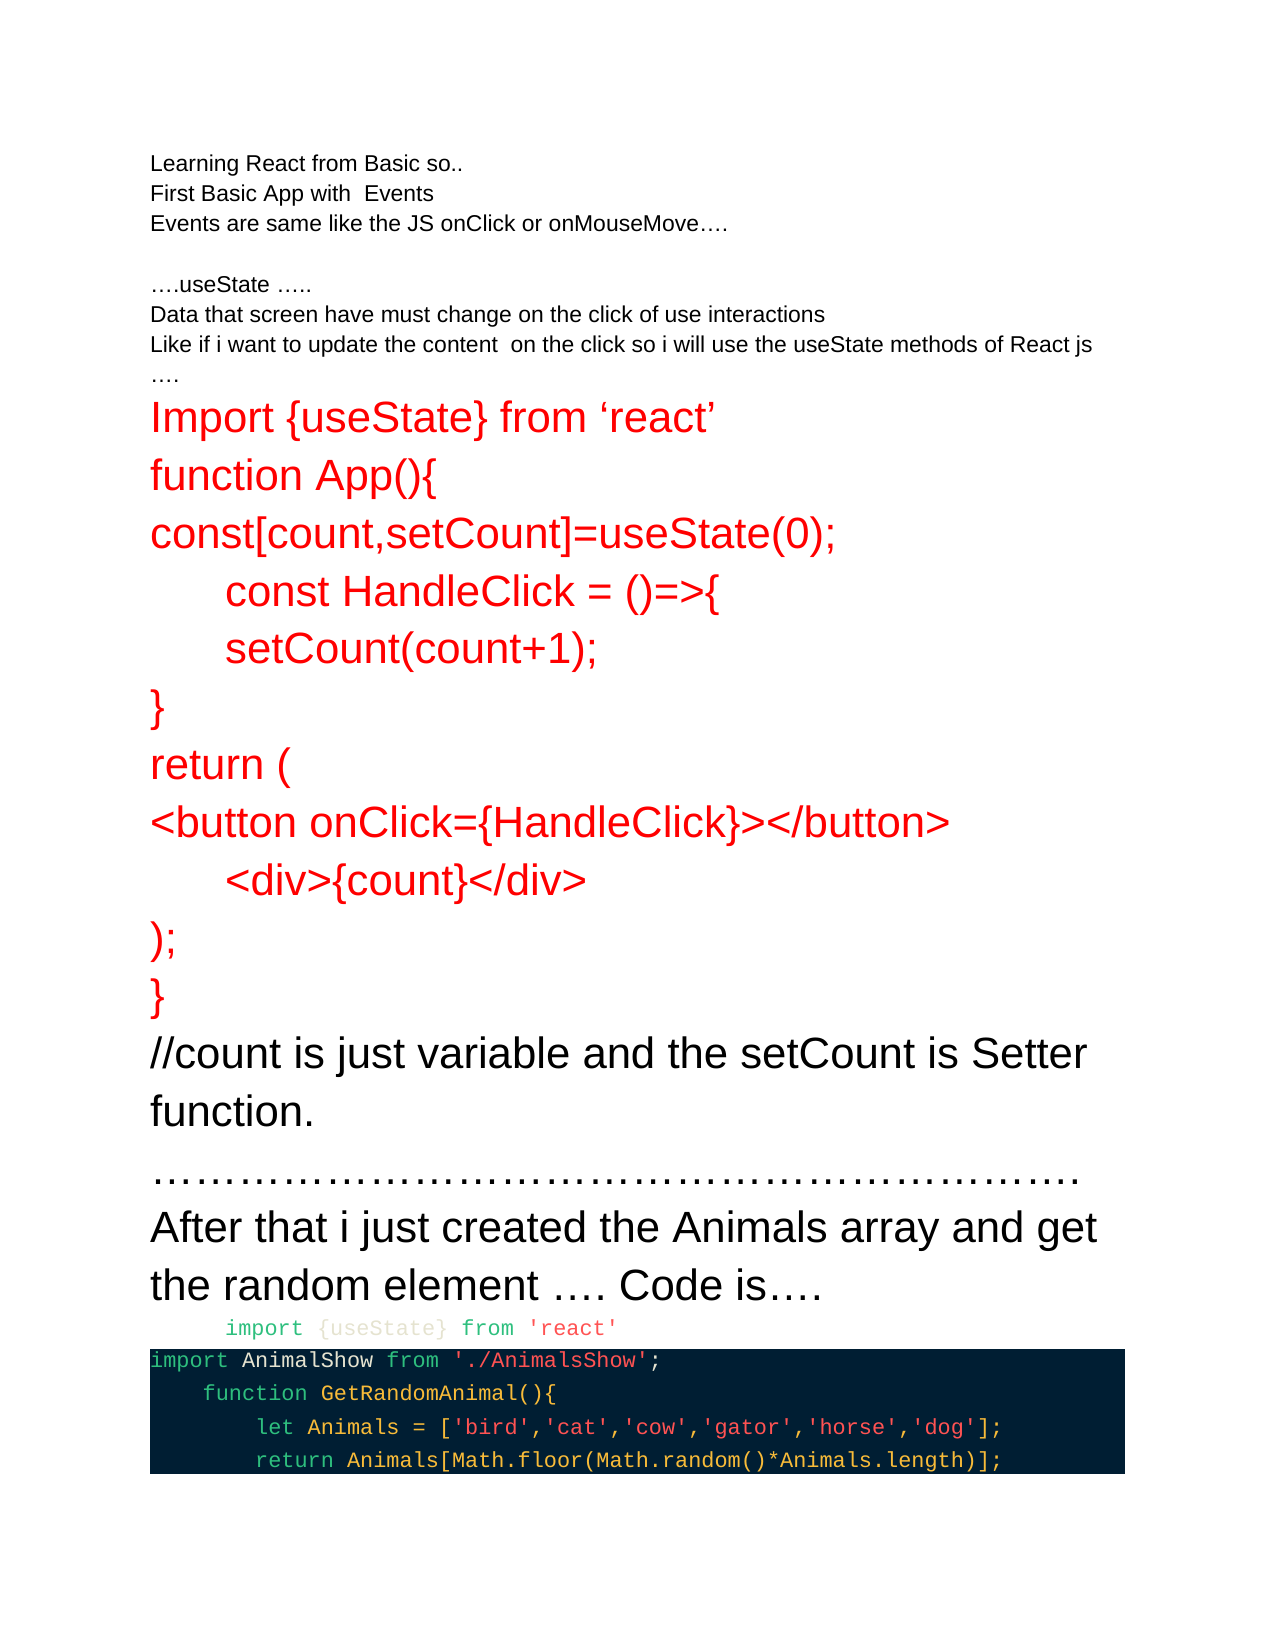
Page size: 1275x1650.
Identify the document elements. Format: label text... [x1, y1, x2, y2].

text //count is just variable and the setCount is Setter function. [150, 1028, 1125, 1136]
text setCount(count+1); [150, 623, 1125, 673]
text const HandleClick = ()=>{ [150, 565, 1125, 615]
text ….useState ….. [150, 271, 1125, 297]
text …. [150, 361, 1125, 388]
text First Basic App with Events [150, 180, 1125, 207]
text After that i just created the Animals array and get the random element …. Code is…. [150, 1201, 1125, 1309]
text Import {useState} from ‘react’ [150, 392, 1125, 442]
text } [150, 970, 1125, 1020]
text function App(){ [150, 449, 1125, 500]
text Learning React from Basic so.. [150, 150, 1125, 176]
text function GetRandomAnimal(){ [150, 1382, 1125, 1407]
text ); [150, 912, 1125, 962]
text Like if i want to update the content on the click so i will use the useState methods of React js [150, 331, 1125, 358]
text ………………………………………………………. [150, 1143, 1125, 1193]
text Data that screen have must change on the click of use interactions [150, 301, 1125, 327]
text import {useState} from 'react' [150, 1317, 1125, 1341]
text Events are same like the JS onClick or onMouseMove…. [150, 210, 1125, 237]
text import AnimalShow from './AnimalsShow'; [150, 1349, 1125, 1374]
text } [150, 681, 1125, 731]
text <div>{count}</div> [150, 854, 1125, 904]
text return Animals[Math.floor(Math.random()*Animals.length)]; [150, 1449, 1125, 1474]
text <button onClick={HandleClick}></button> [150, 796, 1125, 847]
text const[count,setCount]=useState(0); [150, 507, 1125, 558]
text return ( [150, 738, 1125, 789]
text let Animals = ['bird','cat','cow','gator','horse','dog']; [150, 1416, 1125, 1441]
